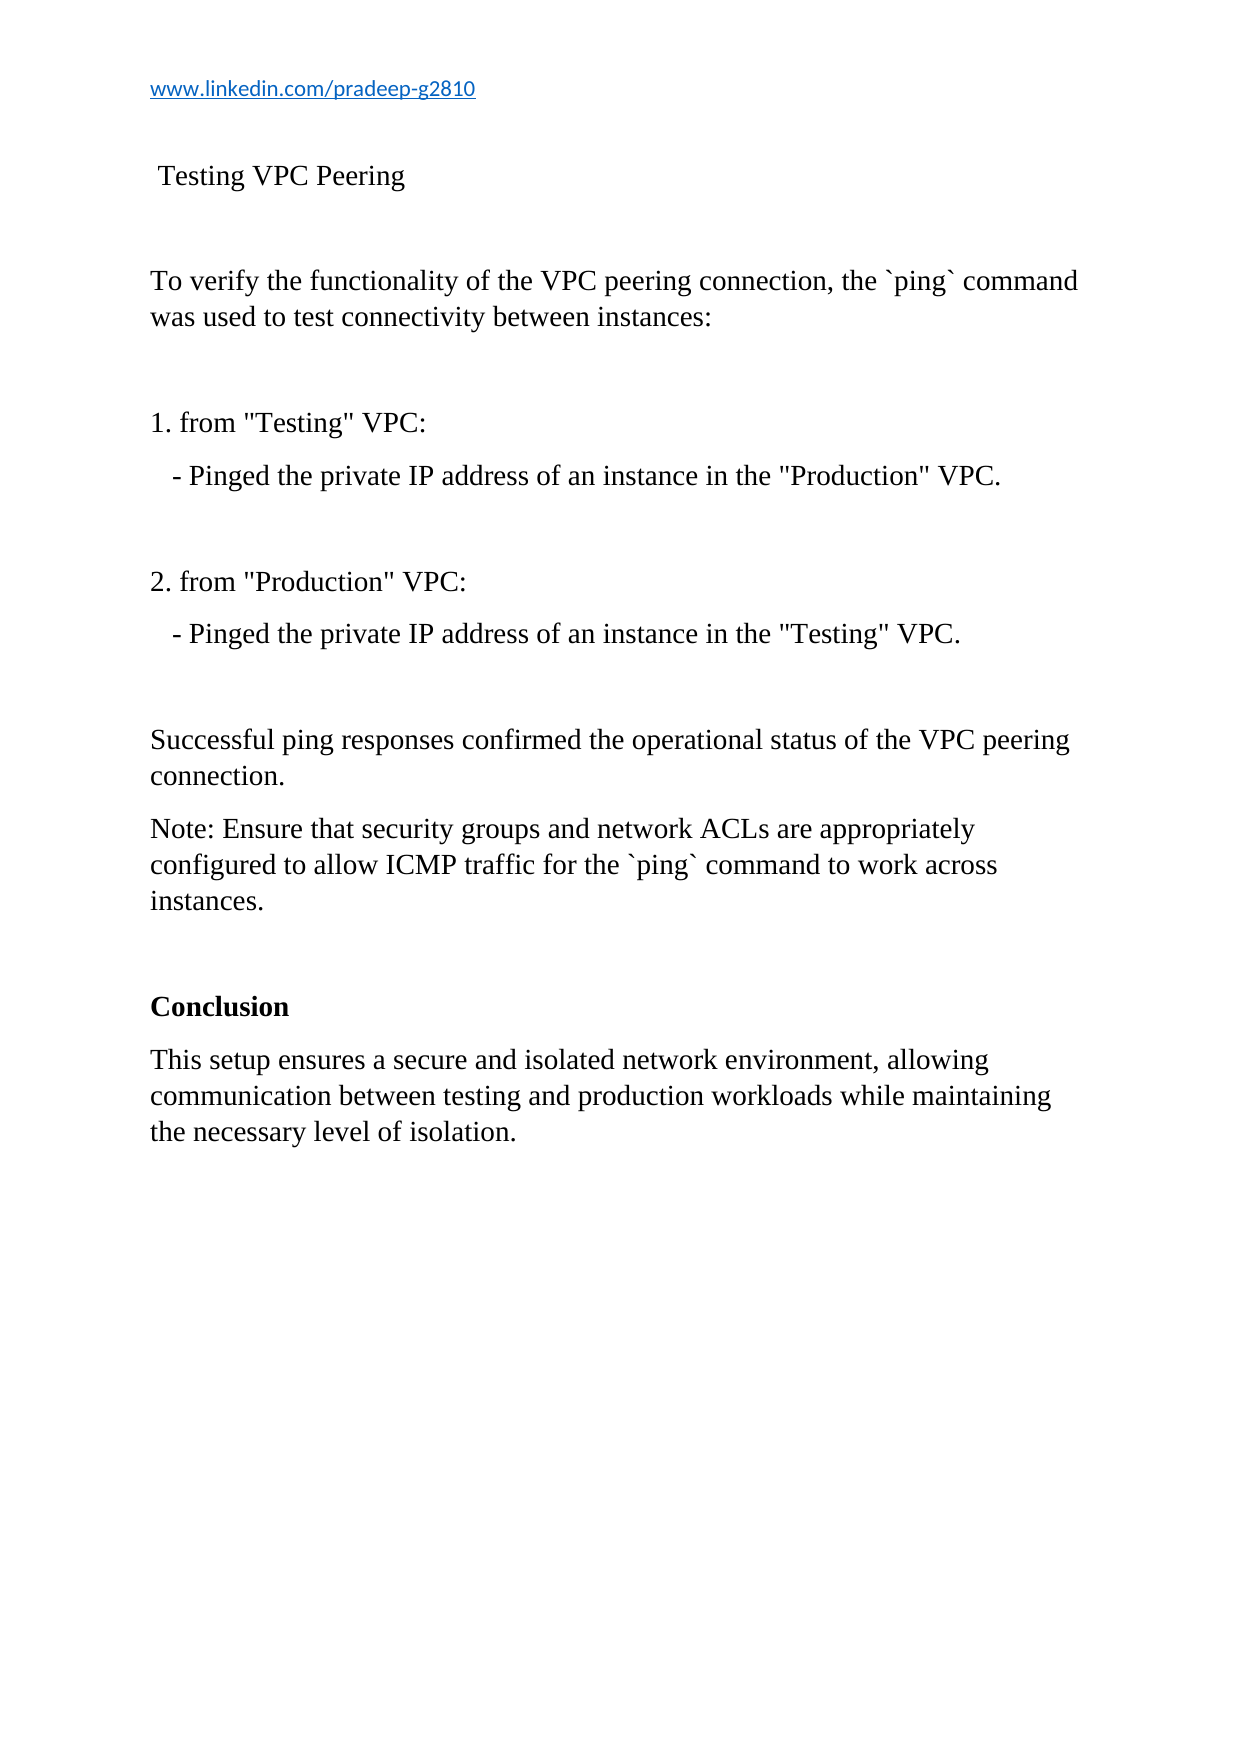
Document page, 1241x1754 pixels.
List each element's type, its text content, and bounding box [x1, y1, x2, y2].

text 1. from "Testing" VPC: [150, 405, 1090, 439]
text Note: Ensure that security groups and network ACLs are appropriately configured to allow ICMP traffic for the `ping` command to work across instances. [150, 811, 1090, 917]
text Conclusion [150, 989, 1090, 1022]
text Testing VPC Peering [150, 158, 1090, 191]
text Successful ping responses confirmed the operational status of the VPC peering connection. [150, 722, 1090, 792]
text - Pinged the private IP address of an instance in the "Production" VPC. [150, 458, 1090, 492]
text 2. from "Production" VPC: [150, 564, 1090, 597]
text This setup ensures a secure and isolated network environment, allowing communication between testing and production workloads while maintaining the necessary level of isolation. [150, 1042, 1090, 1148]
text To verify the functionality of the VPC peering connection, the `ping` command was used to test connectivity between instances: [150, 263, 1090, 333]
text - Pinged the private IP address of an instance in the "Testing" VPC. [150, 616, 1090, 650]
